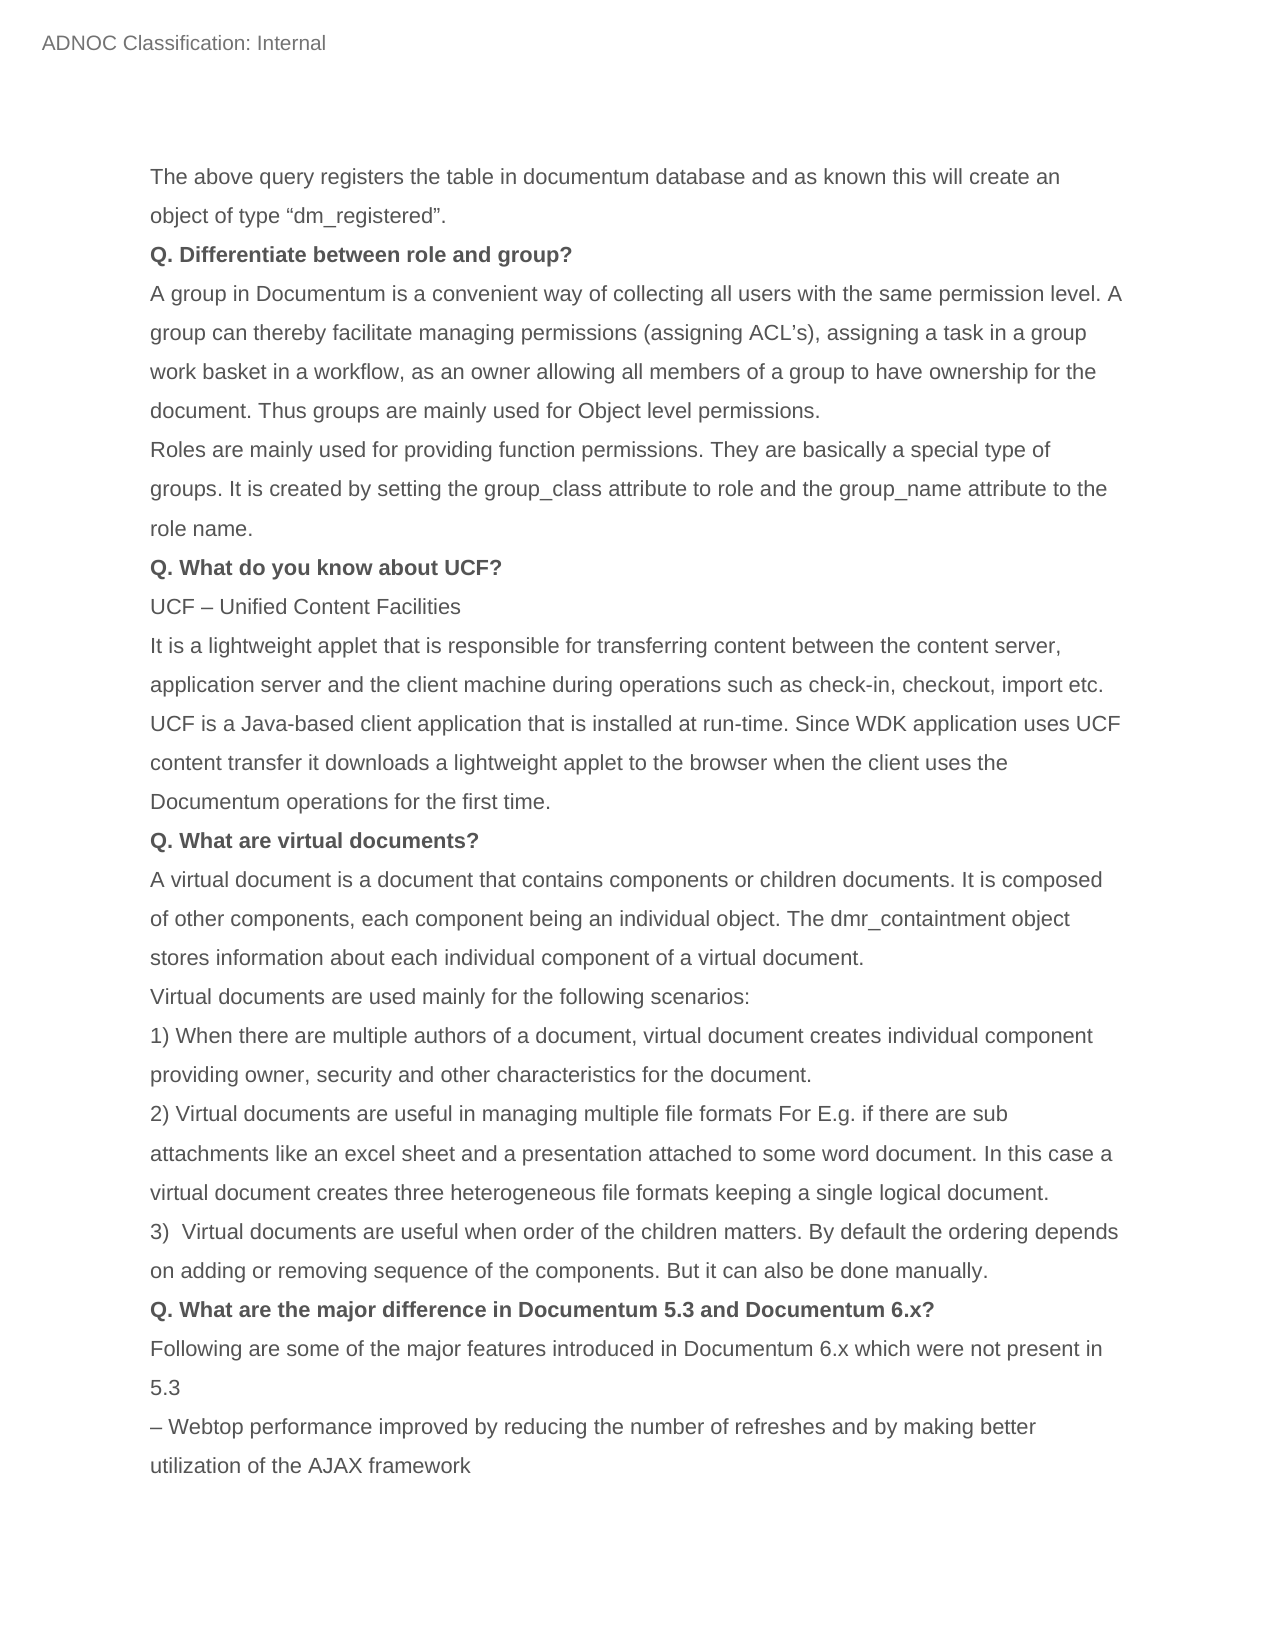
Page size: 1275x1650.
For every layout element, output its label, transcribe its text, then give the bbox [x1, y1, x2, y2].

text Q. What are virtual documents? A virtual document is a document that contains components or children documents. It is composed of other components, each component being an individual object. The dmr_containtment object stores information about each individual component of a virtual document. Virtual documents are used mainly for the following scenarios: 1) When there are multiple authors of a document, virtual document creates individual component providing owner, security and other characteristics for the document. 2) Virtual documents are useful in managing multiple file formats For E.g. if there are sub attachments like an excel sheet and a presentation attached to some word document. In this case a virtual document creates three heterogeneous file formats keeping a single logical document. 3) Virtual documents are useful when order of the children matters. By default the ordering depends on adding or removing sequence of the components. But it can also be done manually. [150, 814, 1125, 1283]
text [150, 1283, 1125, 1478]
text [150, 150, 1125, 228]
text Q. Differentiate between role and group? A group in Documentum is a convenient way of collecting all users with the same permission level. A group can thereby facilitate managing permissions (assigning ACL’s), assigning a task in a group work basket in a workflow, as an owner allowing all members of a group to have ownership for the document. Thus groups are mainly used for Object level permissions. Roles are mainly used for providing function permissions. They are basically a special type of groups. It is created by setting the group_class attribute to role and the group_name attribute to the role name. [150, 228, 1125, 541]
text Q. What do you know about UCF? UCF – Unified Content Facilities It is a lightweight applet that is responsible for transferring content between the content server, application server and the client machine during operations such as check-in, checkout, import etc. UCF is a Java-based client application that is installed at run-time. Since WDK application uses UCF content transfer it downloads a lightweight applet to the browser when the client uses the Documentum operations for the first time. [150, 541, 1125, 814]
